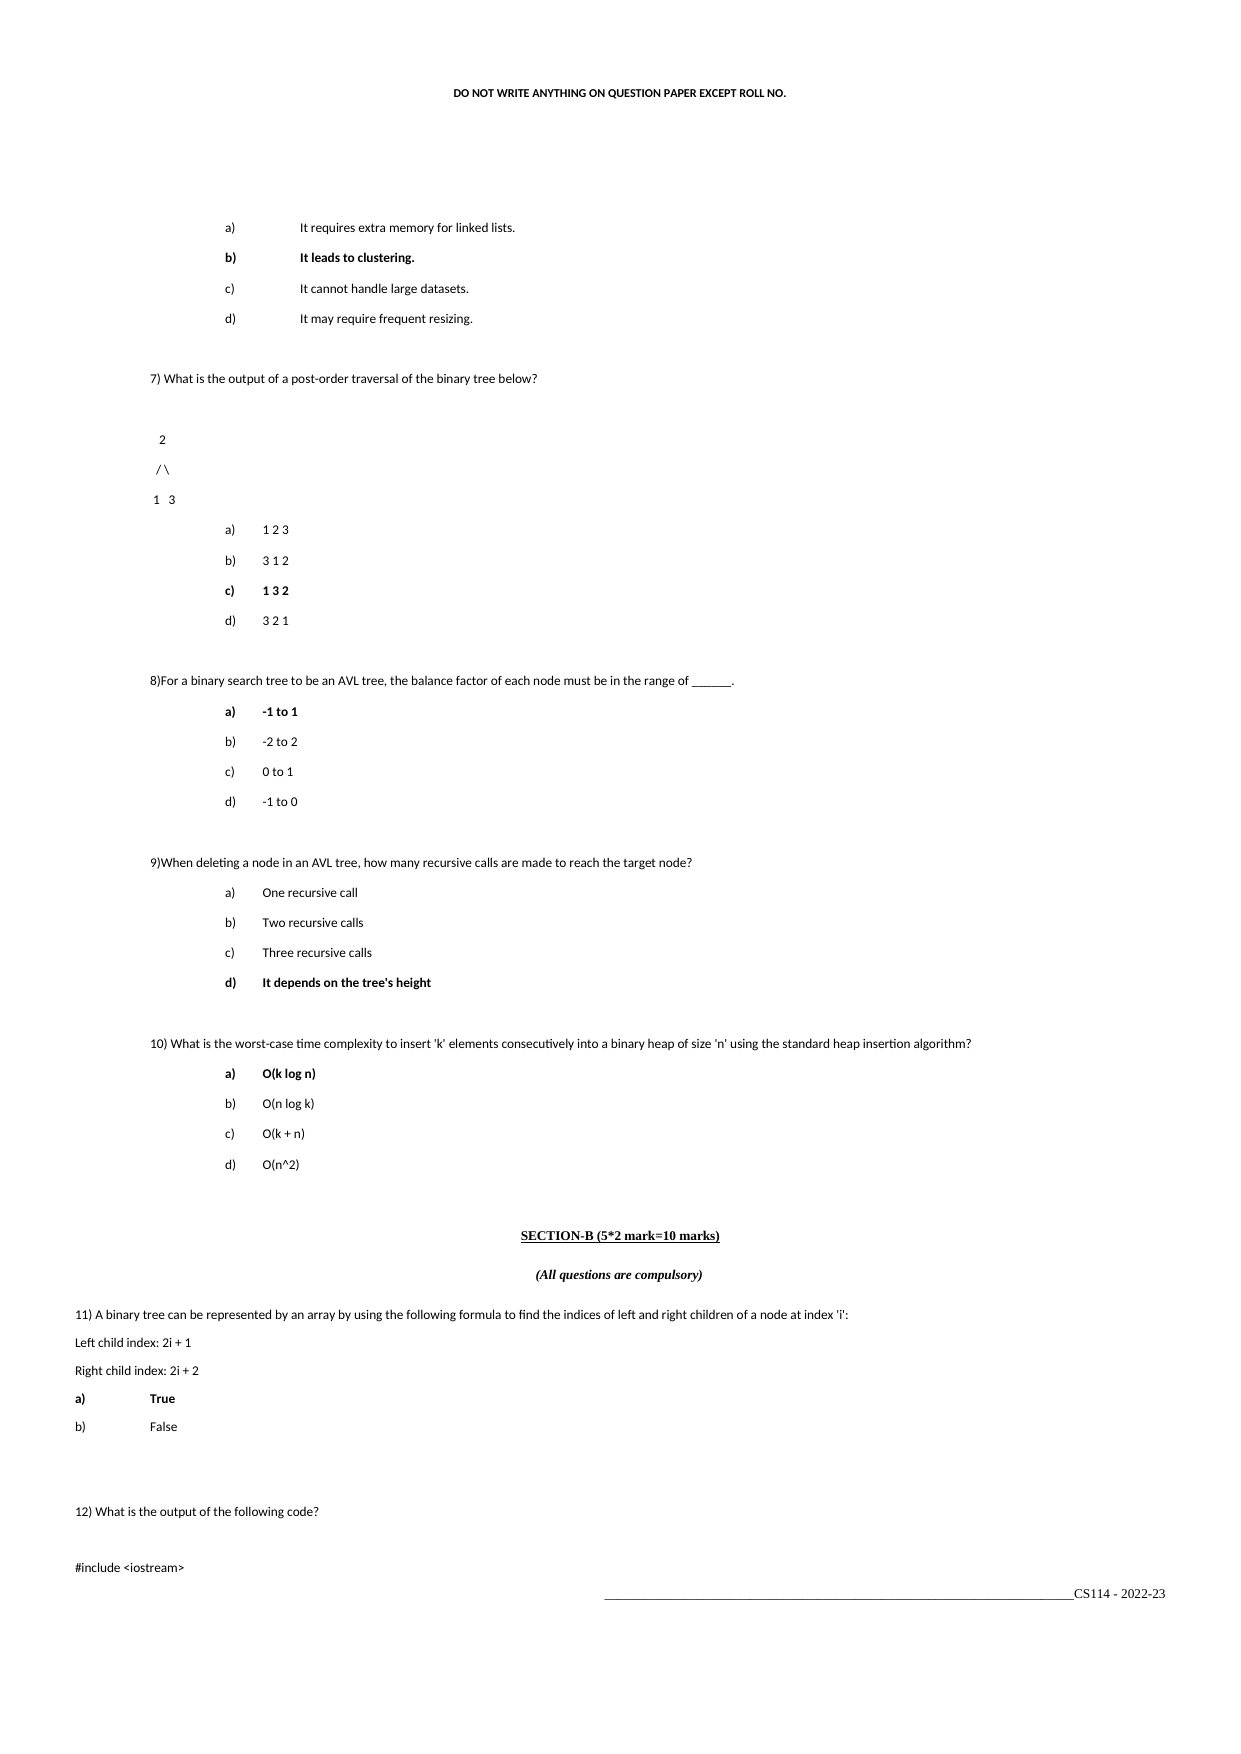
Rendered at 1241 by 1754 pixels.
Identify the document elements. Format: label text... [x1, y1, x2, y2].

text #include <iostream> [75, 1547, 1165, 1575]
list One recursive call [225, 872, 1165, 901]
list O(k log n) [225, 1054, 1165, 1082]
text Left child index: 2i + 1 [75, 1323, 1165, 1351]
list 2 [150, 419, 1165, 447]
list It depends on the tree's height [225, 963, 1165, 991]
list 9)When deleting a node in an AVL tree, how many recursive calls are made to reach the target node? [150, 842, 1165, 870]
text a) True [75, 1379, 1165, 1407]
list -1 to 1 [225, 691, 1165, 719]
list -2 to 2 [225, 721, 1165, 749]
text (All questions are compulsory) [75, 1256, 1165, 1282]
text Right child index: 2i + 2 [75, 1351, 1165, 1379]
list It requires extra memory for linked lists. [225, 208, 1165, 236]
list / \ [150, 449, 1165, 478]
list It cannot handle large datasets. [225, 268, 1165, 296]
text 12) What is the output of the following code? [75, 1491, 1165, 1519]
list 0 to 1 [225, 752, 1165, 780]
list Three recursive calls [225, 933, 1165, 961]
list 1 3 [150, 480, 1165, 508]
list It leads to clustering. [225, 238, 1165, 266]
text SECTION-B (5*2 mark=10 marks) [75, 1217, 1165, 1244]
list 3 2 1 [225, 601, 1165, 629]
list O(k + n) [225, 1114, 1165, 1142]
list O(n log k) [225, 1084, 1165, 1112]
list 8)For a binary search tree to be an AVL tree, the balance factor of each node must be in the range of ______. [150, 661, 1165, 689]
list 1 2 3 [225, 510, 1165, 538]
list It may require frequent resizing. [225, 298, 1165, 327]
list 7) What is the output of a post-order traversal of the binary tree below? [150, 359, 1165, 387]
list 1 3 2 [225, 570, 1165, 598]
list 10) What is the worst-case time complexity to insert 'k' elements consecutively into a binary heap of size 'n' using the standard heap insertion algorithm? [150, 1023, 1165, 1052]
list 3 1 2 [225, 540, 1165, 568]
list -1 to 0 [225, 782, 1165, 810]
text b) False [75, 1407, 1165, 1435]
list O(n^2) [225, 1144, 1165, 1172]
text 11) A binary tree can be represented by an array by using the following formula to find the indices of left and right children of a node at index 'i': [75, 1295, 1165, 1323]
list Two recursive calls [225, 903, 1165, 931]
